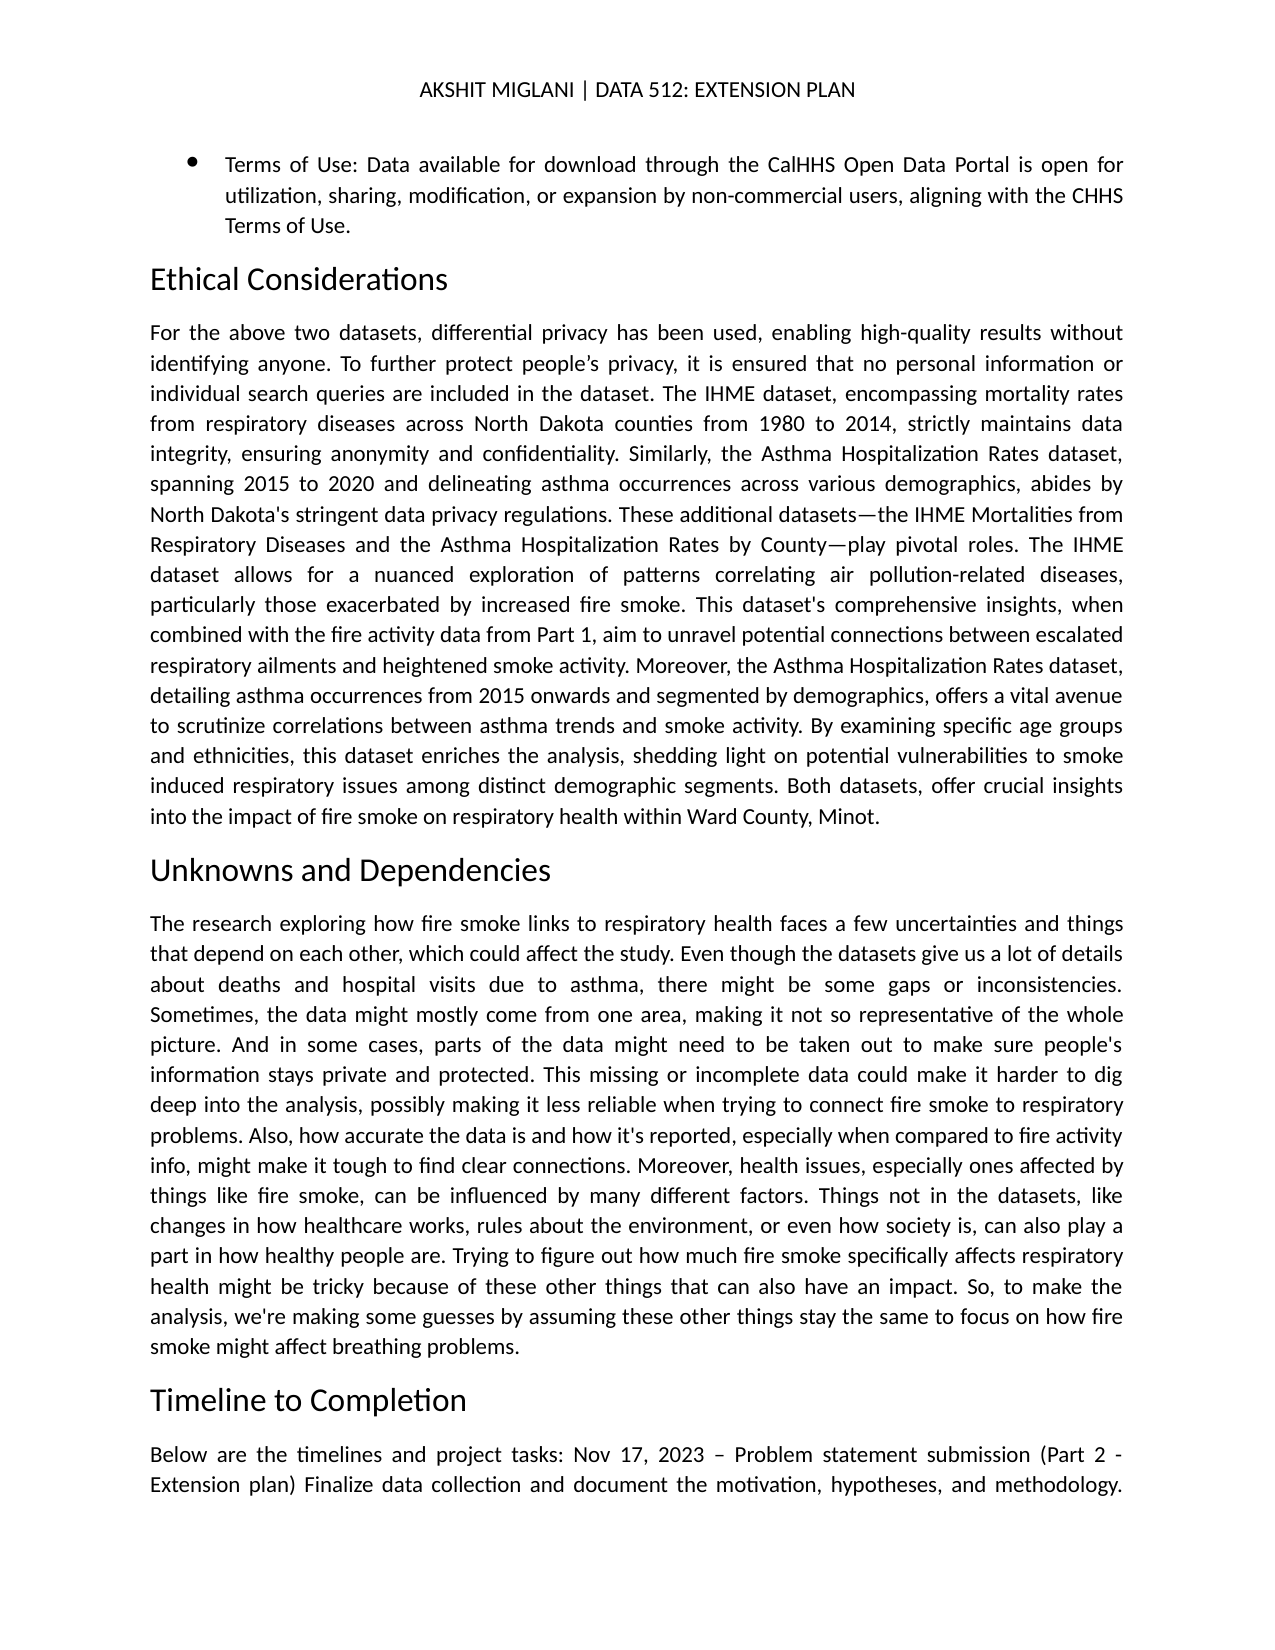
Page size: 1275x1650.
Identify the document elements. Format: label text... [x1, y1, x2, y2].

text The research exploring how fire smoke links to respiratory health faces a few uncertainties and things that depend on each other, which could affect the study. Even though the datasets give us a lot of details about deaths and hospital visits due to asthma, there might be some gaps or inconsistencies. Sometimes, the data might mostly come from one area, making it not so representative of the whole picture. And in some cases, parts of the data might need to be taken out to make sure people's information stays private and protected. This missing or incomplete data could make it harder to dig deep into the analysis, possibly making it less reliable when trying to connect fire smoke to respiratory problems. Also, how accurate the data is and how it's reported, especially when compared to fire activity info, might make it tough to find clear connections. Moreover, health issues, especially ones affected by things like fire smoke, can be influenced by many different factors. Things not in the datasets, like changes in how healthcare works, rules about the environment, or even how society is, can also play a part in how healthy people are. Trying to figure out how much fire smoke specifically affects respiratory health might be tricky because of these other things that can also have an impact. So, to make the analysis, we're making some guesses by assuming these other things stay the same to focus on how fire smoke might affect breathing problems. [150, 909, 1125, 1360]
text Ethical Considerations [150, 258, 1125, 299]
text Timeline to Completion [150, 1379, 1125, 1420]
list Terms of Use: Data available for download through the CalHHS Open Data Portal is open for utilization, sharing, modification, or expansion by non-commercial users, aligning with the CHHS Terms of Use. [187, 150, 1125, 239]
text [150, 1440, 1125, 1498]
text For the above two datasets, differential privacy has been used, enabling high-quality results without identifying anyone. To further protect people’s privacy, it is ensured that no personal information or individual search queries are included in the dataset. The IHME dataset, encompassing mortality rates from respiratory diseases across North Dakota counties from 1980 to 2014, strictly maintains data integrity, ensuring anonymity and confidentiality. Similarly, the Asthma Hospitalization Rates dataset, spanning 2015 to 2020 and delineating asthma occurrences across various demographics, abides by North Dakota's stringent data privacy regulations. These additional datasets—the IHME Mortalities from Respiratory Diseases and the Asthma Hospitalization Rates by County—play pivotal roles. The IHME dataset allows for a nuanced exploration of patterns correlating air pollution-related diseases, particularly those exacerbated by increased fire smoke. This dataset's comprehensive insights, when combined with the fire activity data from Part 1, aim to unravel potential connections between escalated respiratory ailments and heightened smoke activity. Moreover, the Asthma Hospitalization Rates dataset, detailing asthma occurrences from 2015 onwards and segmented by demographics, offers a vital avenue to scrutinize correlations between asthma trends and smoke activity. By examining specific age groups and ethnicities, this dataset enriches the analysis, shedding light on potential vulnerabilities to smoke induced respiratory issues among distinct demographic segments. Both datasets, offer crucial insights into the impact of fire smoke on respiratory health within Ward County, Minot. [150, 318, 1125, 830]
text Unknowns and Dependencies [150, 849, 1125, 889]
